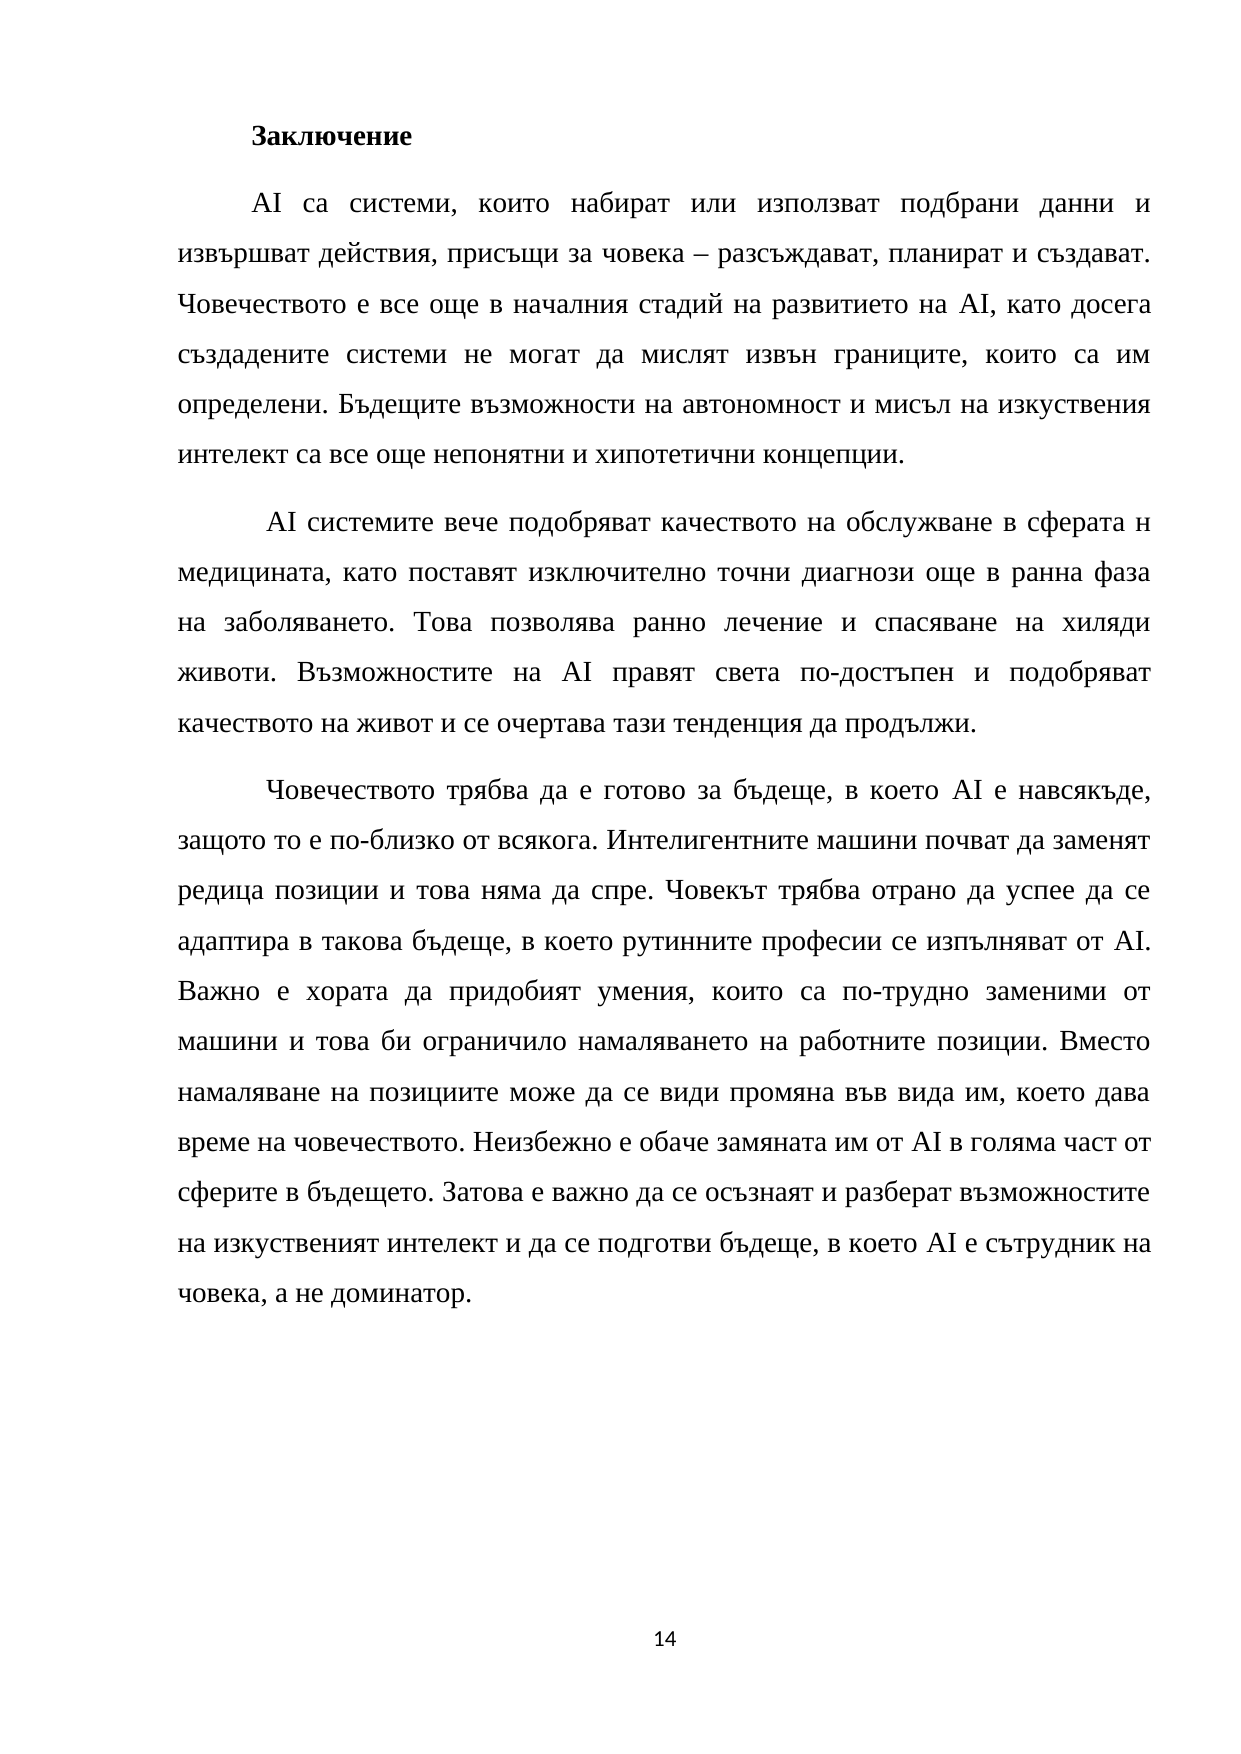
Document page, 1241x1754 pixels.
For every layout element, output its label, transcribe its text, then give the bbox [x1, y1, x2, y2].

text AI са системи, които набират или използват подбрани данни и извършват действия, присъщи за човека – разсъждават, планират и създават. Човечеството е все още в началния стадий на развитието на AI, като досега създадените системи не могат да мислят извън границите, които са им определени. Бъдещите възможности на автономност и мисъл на изкуствения интелект са все още непонятни и хипотетични концепции. [177, 185, 1152, 470]
text AI системите вече подобряват качеството на обслужване в сферата н медицината, като поставят изключително точни диагнози още в ранна фаза на заболяването. Това позволява ранно лечение и спасяване на хиляди животи. Възможностите на AI правят света по-достъпен и подобряват качеството на живот и се очертава тази тенденция да продължи. [177, 504, 1152, 738]
text Заключение [177, 118, 1152, 152]
text Човечеството трябва да е готово за бъдеще, в което AI е навсякъде, защото то е по-близко от всякога. Интелигентните машини почват да заменят редица позиции и това няма да спре. Човекът трябва отрано да успее да се адаптира в такова бъдеще, в което рутинните професии се изпълняват от AI. Важно е хората да придобият умения, които са по-трудно заменими от машини и това би ограничило намаляването на работните позиции. Вместо намаляване на позициите може да се види промяна във вида им, което дава време на човечеството. Неизбежно е обаче замяната им от AI в голяма част от сферите в бъдещето. Затова е важно да се осъзнаят и разберат възможностите на изкуственият интелект и да се подготви бъдеще, в което AI е сътрудник на човека, а не доминатор. [177, 772, 1152, 1308]
